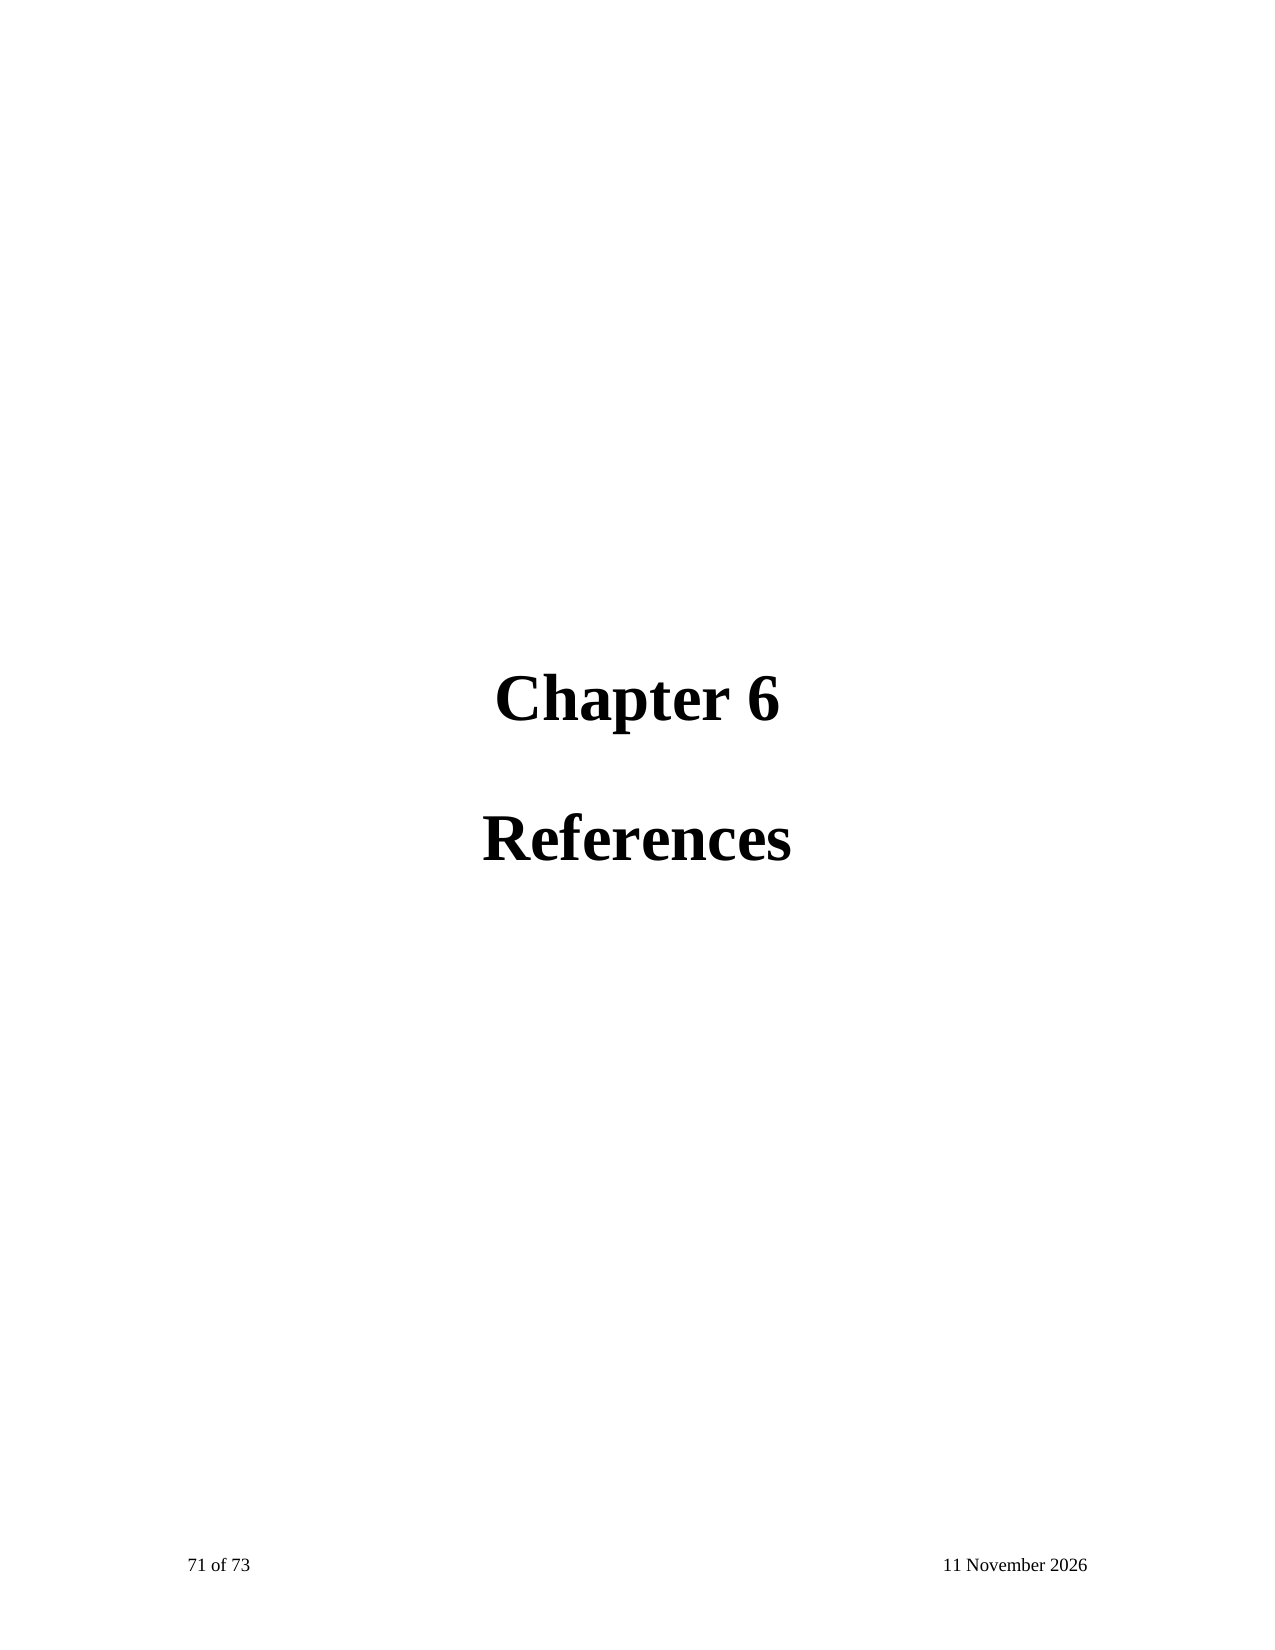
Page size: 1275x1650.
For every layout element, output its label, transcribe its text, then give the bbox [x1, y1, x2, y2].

text References [187, 798, 1087, 875]
text Chapter 6 [187, 658, 1087, 735]
